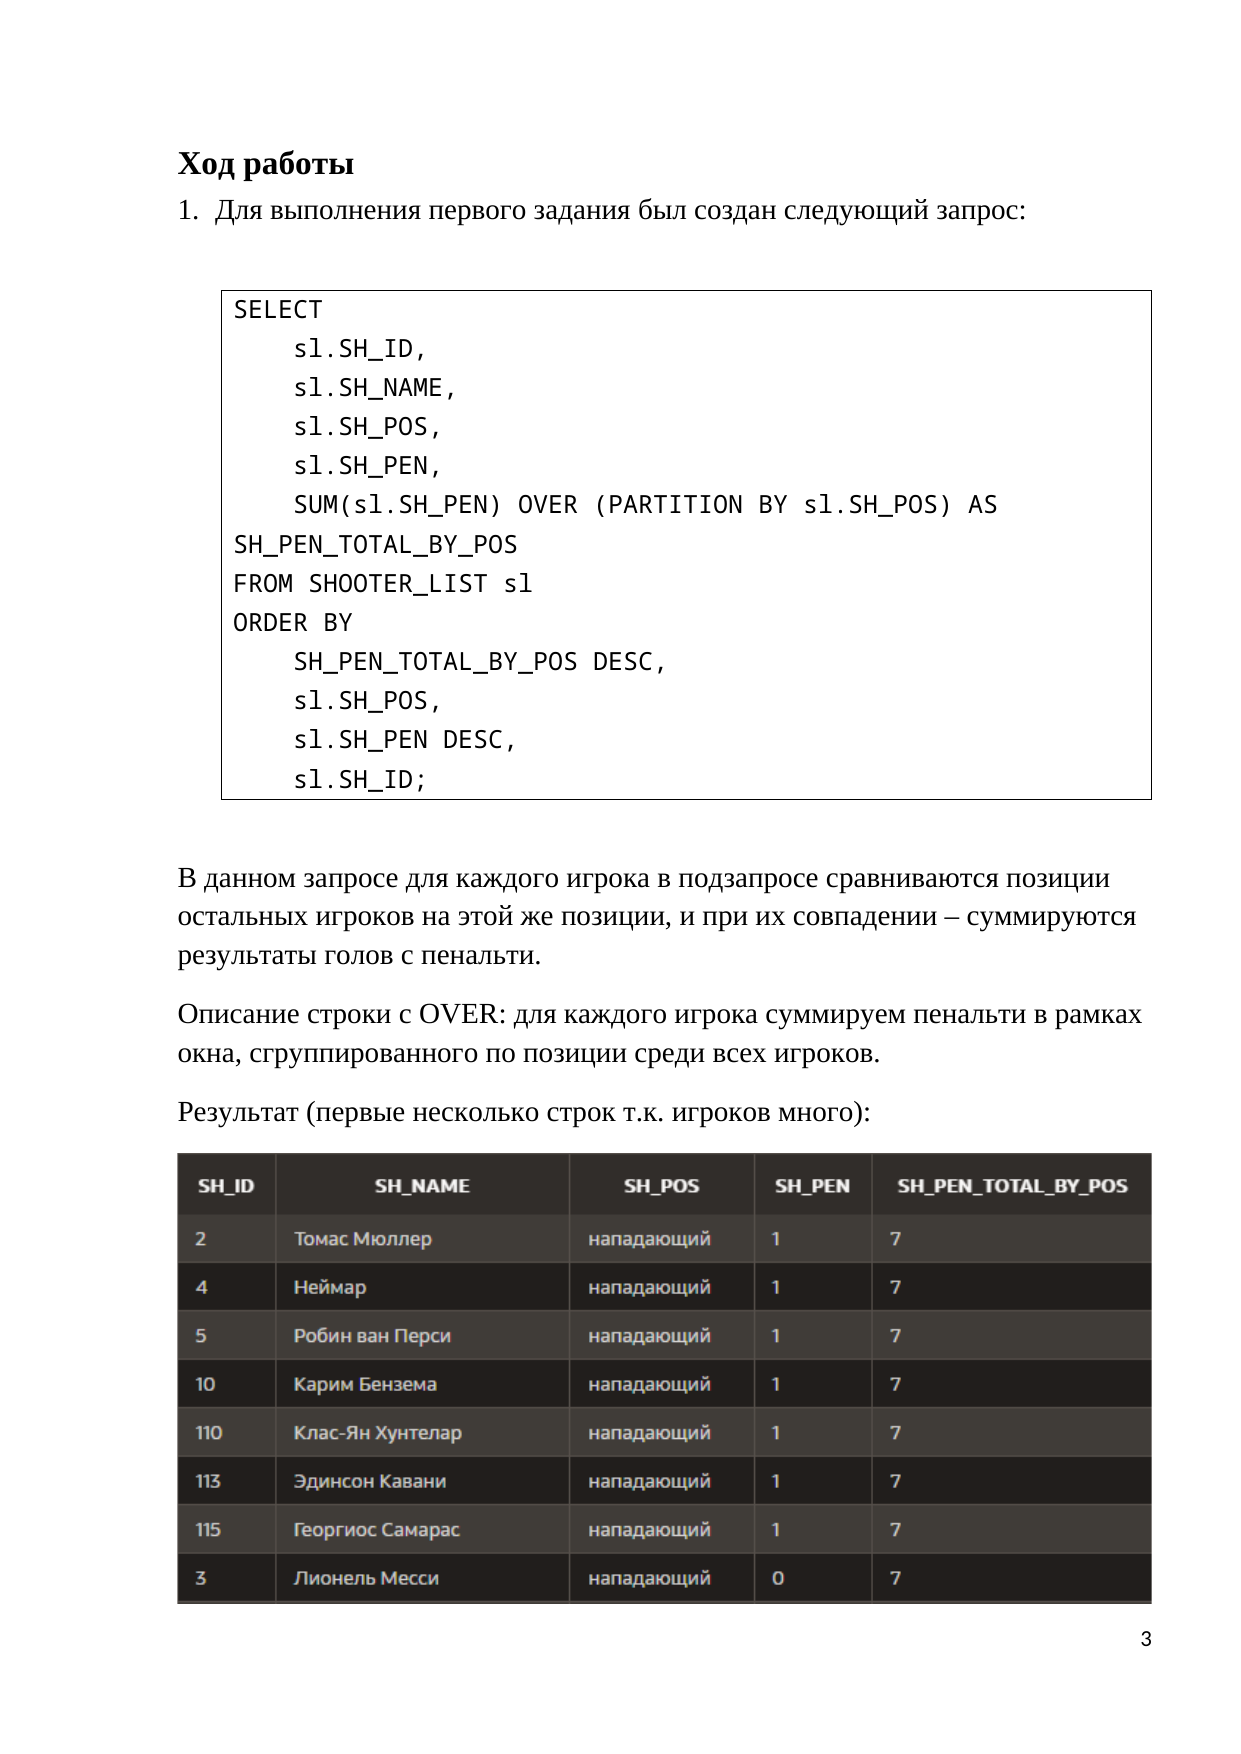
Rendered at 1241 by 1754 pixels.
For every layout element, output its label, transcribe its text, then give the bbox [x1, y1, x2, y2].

text В данном запросе для каждого игрока в подзапросе сравниваются позиции остальных игроков на этой же позиции, и при их совпадении – суммируются результаты голов с пенальти. [177, 860, 1152, 970]
subtitle Ход работы [177, 143, 1152, 181]
list Для выполнения первого задания был создан следующий запрос: [177, 192, 1152, 226]
table_header SELECT sl.SH_ID, sl.SH_NAME, sl.SH_POS, sl.SH_PEN, SUM(sl.SH_PEN) OVER (PARTITION BY sl.SH_POS) AS SH_PEN_TOTAL_BY_POS FROM SHOOTER_LIST sl ORDER BY SH_PEN_TOTAL_BY_POS DESC, sl.SH_POS, sl.SH_PEN DESC, sl.SH_ID; [222, 291, 1151, 799]
picture [177, 1153, 1152, 1604]
text Результат (первые несколько строк т.к. игроков много): [177, 1094, 1152, 1128]
text Описание строки с OVER: для каждого игрока суммируем пенальти в рамках окна, сгруппированного по позиции среди всех игроков. [177, 996, 1152, 1068]
